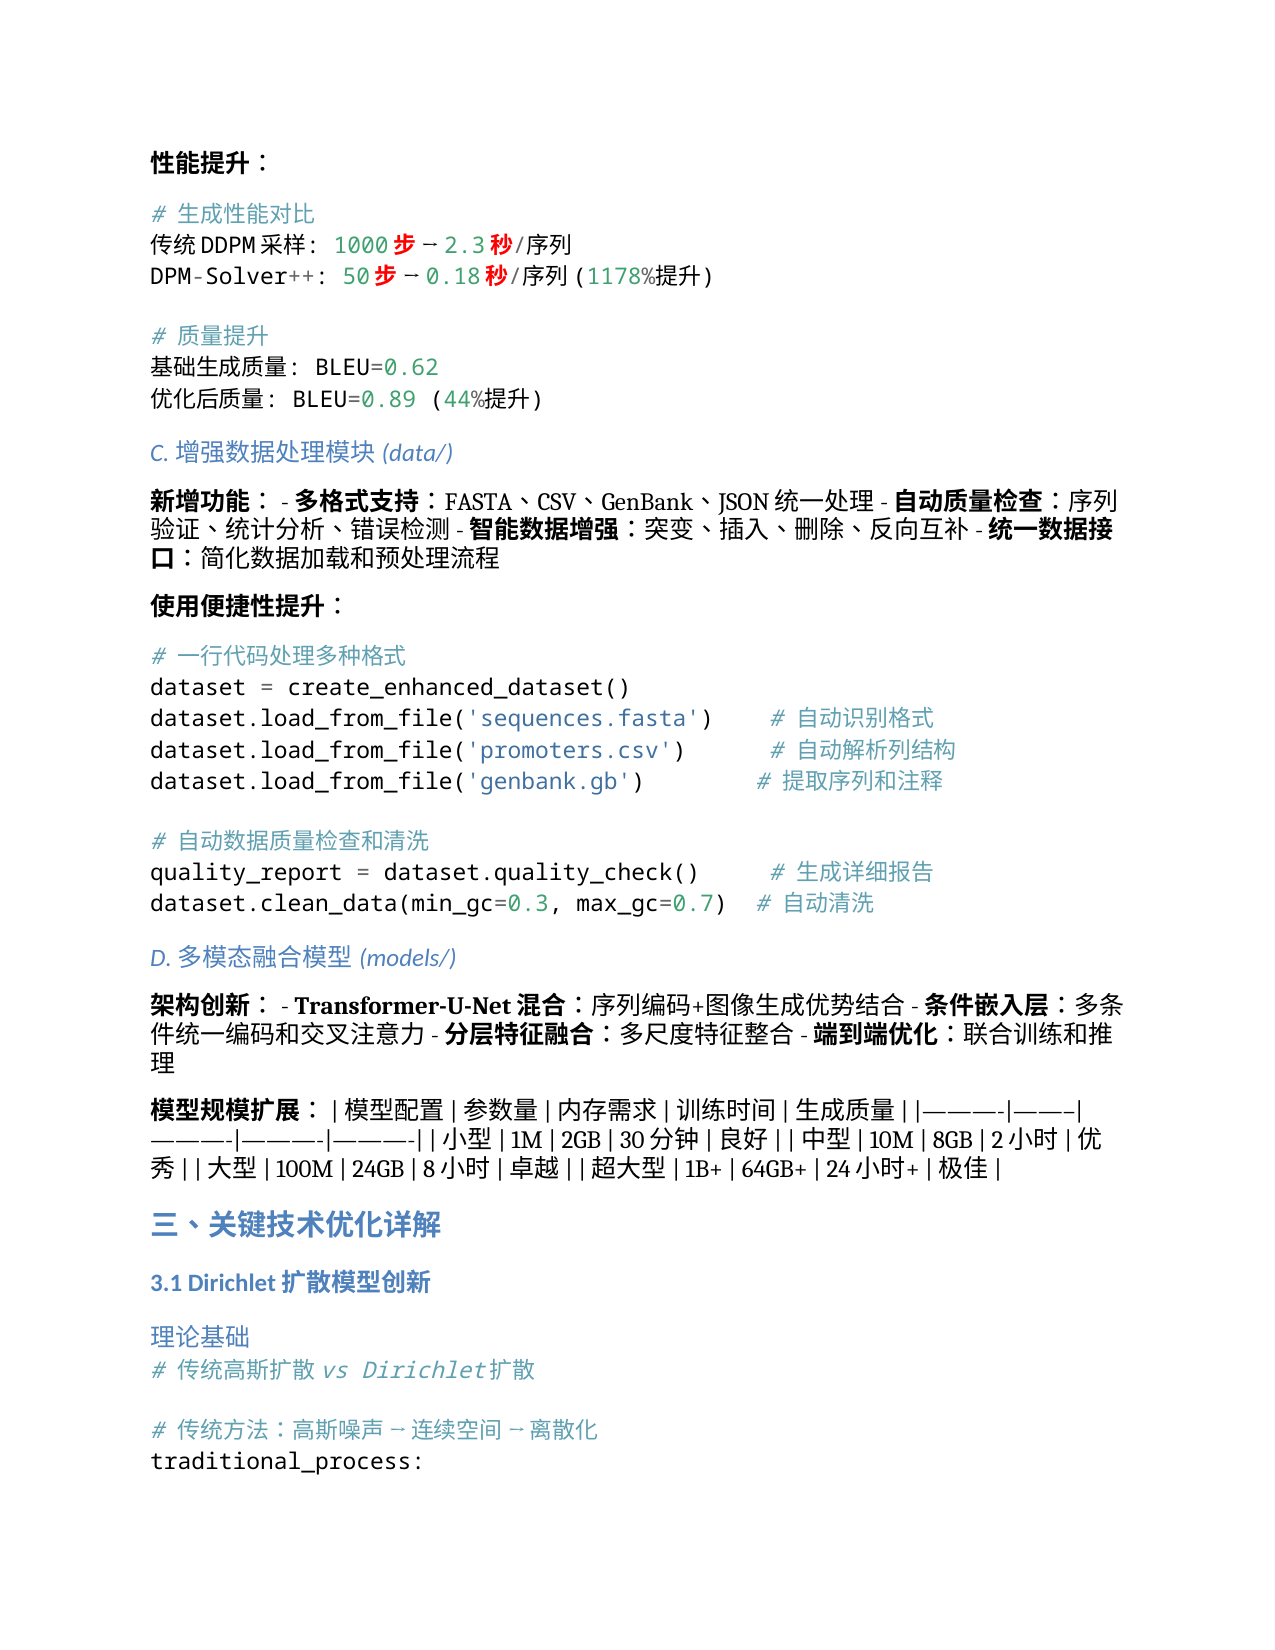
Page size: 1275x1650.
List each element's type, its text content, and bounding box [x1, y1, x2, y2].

text 使用便捷性提升： [150, 592, 1125, 621]
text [150, 1354, 1125, 1476]
text 模型规模扩展： | 模型配置 | 参数量 | 内存需求 | 训练时间 | 生成质量 | |———-|——–|———-|———-|———-| | 小型 | 1M | 2GB | 30分钟 | 良好 | | 中型 | 10M | 8GB | 2小时 | 优秀 | | 大型 | 100M | 24GB | 8小时 | 卓越 | | 超大型 | 1B+ | 64GB+ | 24小时+ | 极佳 | [150, 1097, 1125, 1183]
subtitle 3.1 Dirichlet扩散模型创新 [150, 1265, 1125, 1299]
text 新增功能： - 多格式支持：FASTA、CSV、GenBank、JSON统一处理 - 自动质量检查：序列验证、统计分析、错误检测 - 智能数据增强：突变、插入、删除、反向互补 - 统一数据接口：简化数据加载和预处理流程 [150, 487, 1125, 574]
text 性能提升： [150, 150, 1125, 179]
subtitle C. 增强数据处理模块 (data/) [150, 434, 1125, 469]
subtitle D. 多模态融合模型 (models/) [150, 939, 1125, 973]
text # 生成性能对比 传统DDPM采样: 1000步 → 2.3秒/序列 DPM-Solver++: 50步 → 0.18秒/序列 (1178%提升) # 质量提升 基础生成质量: BLEU=0.62 优化后质量: BLEU=0.89 (44%提升) [150, 197, 1125, 414]
text # 一行代码处理多种格式 dataset = create_enhanced_dataset() dataset.load_from_file('sequences.fasta') # 自动识别格式 dataset.load_from_file('promoters.csv') # 自动解析列结构 dataset.load_from_file('genbank.gb') # 提取序列和注释 # 自动数据质量检查和清洗 quality_report = dataset.quality_check() # 生成详细报告 dataset.clean_data(min_gc=0.3, max_gc=0.7) # 自动清洗 [150, 640, 1125, 919]
text 架构创新： - Transformer-U-Net混合：序列编码+图像生成优势结合 - 条件嵌入层：多条件统一编码和交叉注意力 - 分层特征融合：多尺度特征整合 - 端到端优化：联合训练和推理 [150, 992, 1125, 1078]
subtitle 三、关键技术优化详解 [150, 1204, 1125, 1244]
subtitle 理论基础 [150, 1320, 1125, 1354]
